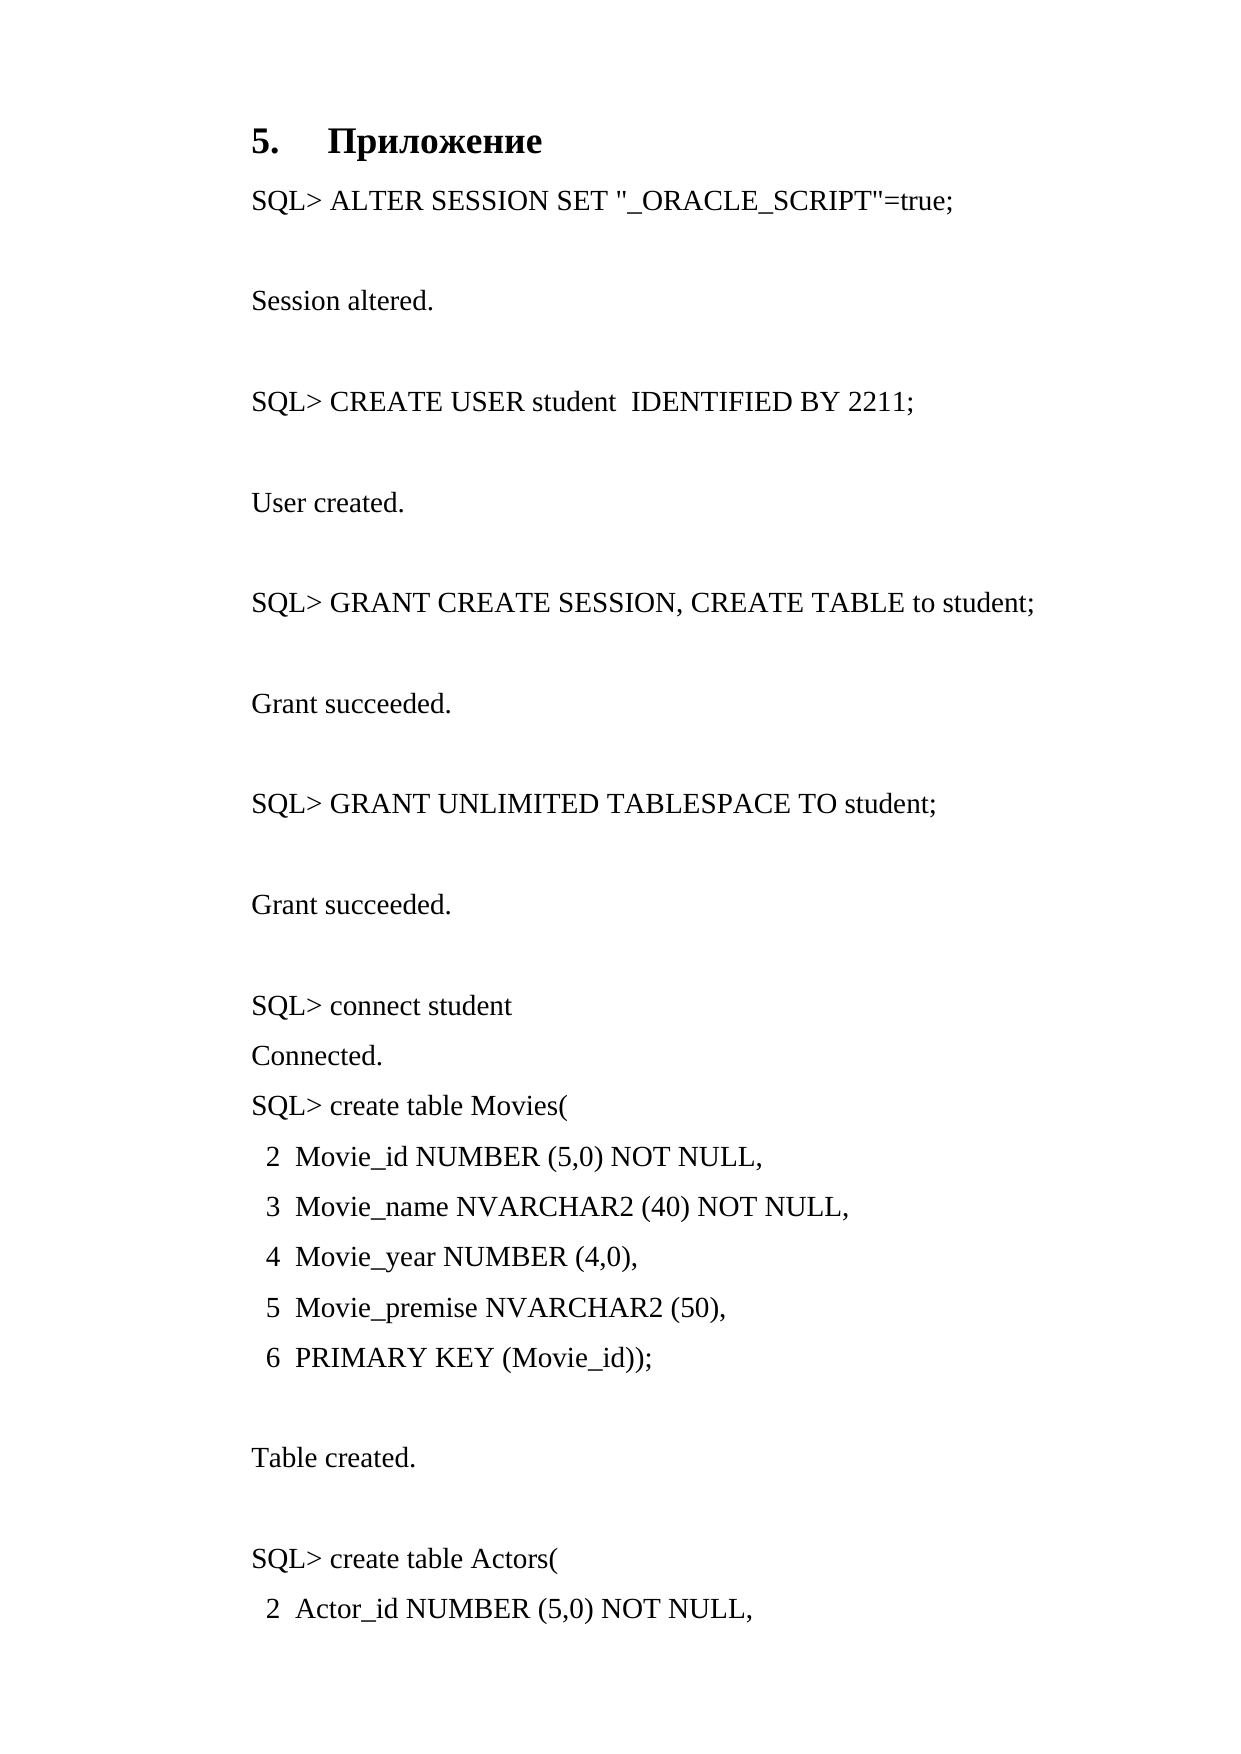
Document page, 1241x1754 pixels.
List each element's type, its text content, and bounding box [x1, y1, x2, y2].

list SQL> create table Movies( [177, 1088, 1181, 1122]
list Приложение [177, 118, 1181, 161]
list 3 Movie_name NVARCHAR2 (40) NOT NULL, [177, 1189, 1181, 1223]
list 5 Movie_premise NVARCHAR2 (50), [177, 1290, 1181, 1323]
list SQL> ALTER SESSION SET "_ORACLE_SCRIPT"=true; [177, 183, 1181, 216]
list Table created. [177, 1441, 1181, 1474]
list Session altered. [177, 283, 1181, 317]
list SQL> GRANT UNLIMITED TABLESPACE TO student; [177, 787, 1181, 820]
list 2 Movie_id NUMBER (5,0) NOT NULL, [177, 1139, 1181, 1172]
list 6 PRIMARY KEY (Movie_id)); [177, 1340, 1181, 1373]
list SQL> GRANT CREATE SESSION, CREATE TABLE to student; [177, 585, 1181, 619]
list Connected. [177, 1038, 1181, 1072]
list Grant succeeded. [177, 887, 1181, 921]
list 4 Movie_year NUMBER (4,0), [177, 1239, 1181, 1273]
list SQL> CREATE USER student IDENTIFIED BY 2211; [177, 384, 1181, 418]
list SQL> create table Actors( [177, 1541, 1181, 1575]
list 2 Actor_id NUMBER (5,0) NOT NULL, [177, 1592, 1181, 1625]
list Grant succeeded. [177, 686, 1181, 719]
list User created. [177, 485, 1181, 518]
list SQL> connect student [177, 988, 1181, 1021]
